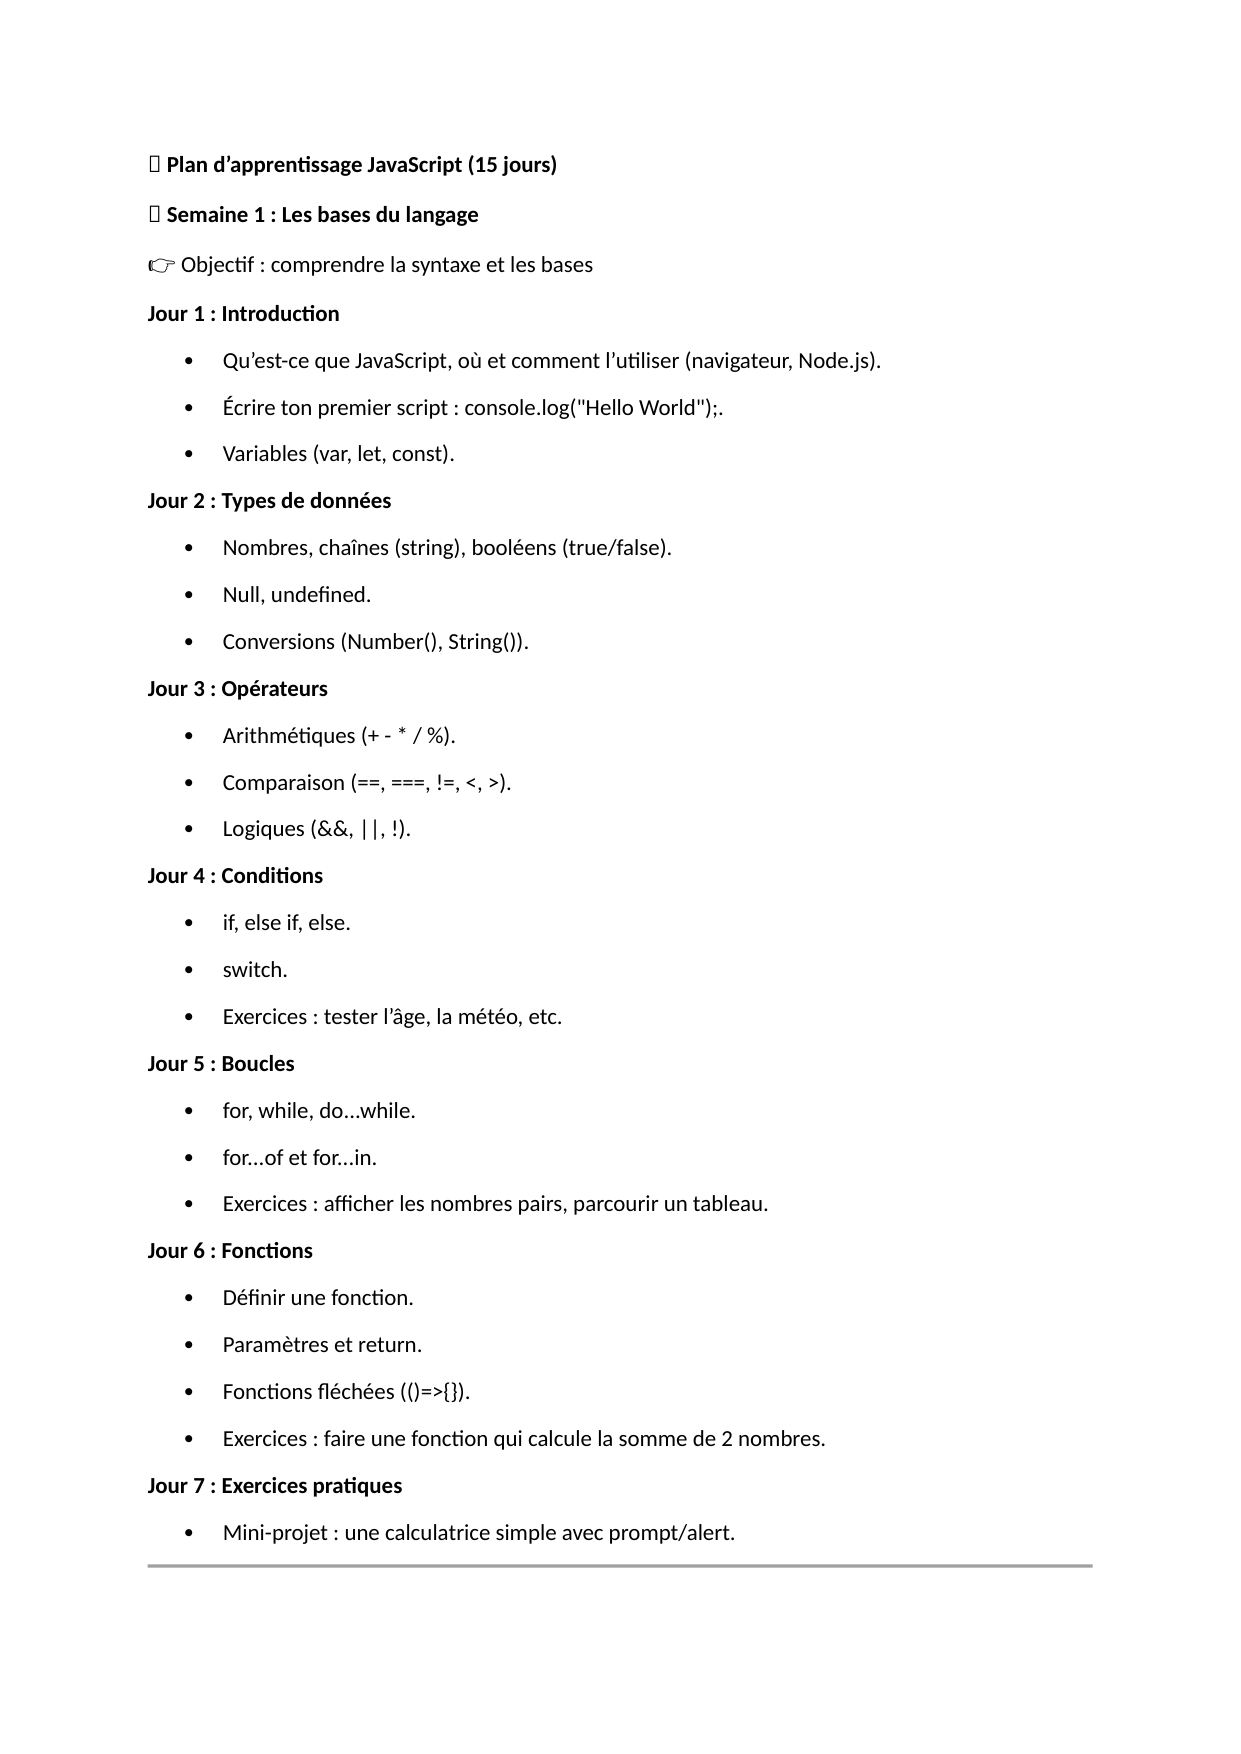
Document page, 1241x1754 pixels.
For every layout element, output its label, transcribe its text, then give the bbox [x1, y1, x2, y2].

list Exercices : tester l’âge, la météo, etc. [185, 1002, 1093, 1030]
list Qu’est-ce que JavaScript, où et comment l’utiliser (navigateur, Node.js). [185, 346, 1093, 374]
text Jour 4 : Conditions [148, 861, 1093, 889]
text Jour 2 : Types de données [148, 486, 1093, 514]
list Exercices : faire une fonction qui calcule la somme de 2 nombres. [185, 1424, 1093, 1452]
list if, else if, else. [185, 908, 1093, 936]
list Écrire ton premier script : console.log("Hello World");. [185, 393, 1093, 421]
text Jour 3 : Opérateurs [148, 674, 1093, 702]
text Jour 7 : Exercices pratiques [148, 1471, 1093, 1499]
list Exercices : afficher les nombres pairs, parcourir un tableau. [185, 1189, 1093, 1217]
list Fonctions fléchées (()=>{}). [185, 1377, 1093, 1405]
list Conversions (Number(), String()). [185, 627, 1093, 655]
list for...of et for...in. [185, 1143, 1093, 1171]
text 🔹 Semaine 1 : Les bases du langage [148, 198, 1093, 229]
list switch. [185, 955, 1093, 983]
text Jour 6 : Fonctions [148, 1236, 1093, 1264]
list Définir une fonction. [185, 1283, 1093, 1311]
list Logiques (&&, ||, !). [185, 814, 1093, 842]
list Nombres, chaînes (string), booléens (true/false). [185, 533, 1093, 561]
text 📅 Plan d’apprentissage JavaScript (15 jours) [148, 148, 1093, 179]
text 👉 Objectif : comprendre la syntaxe et les bases [148, 248, 1093, 280]
list for, while, do...while. [185, 1096, 1093, 1124]
list Arithmétiques (+ - * / %). [185, 721, 1093, 749]
list Variables (var, let, const). [185, 439, 1093, 467]
list Comparaison (==, ===, !=, <, >). [185, 768, 1093, 796]
list Mini-projet : une calculatrice simple avec prompt/alert. [185, 1518, 1093, 1546]
text Jour 5 : Boucles [148, 1049, 1093, 1077]
list Paramètres et return. [185, 1330, 1093, 1358]
text Jour 1 : Introduction [148, 299, 1093, 327]
list Null, undefined. [185, 580, 1093, 608]
